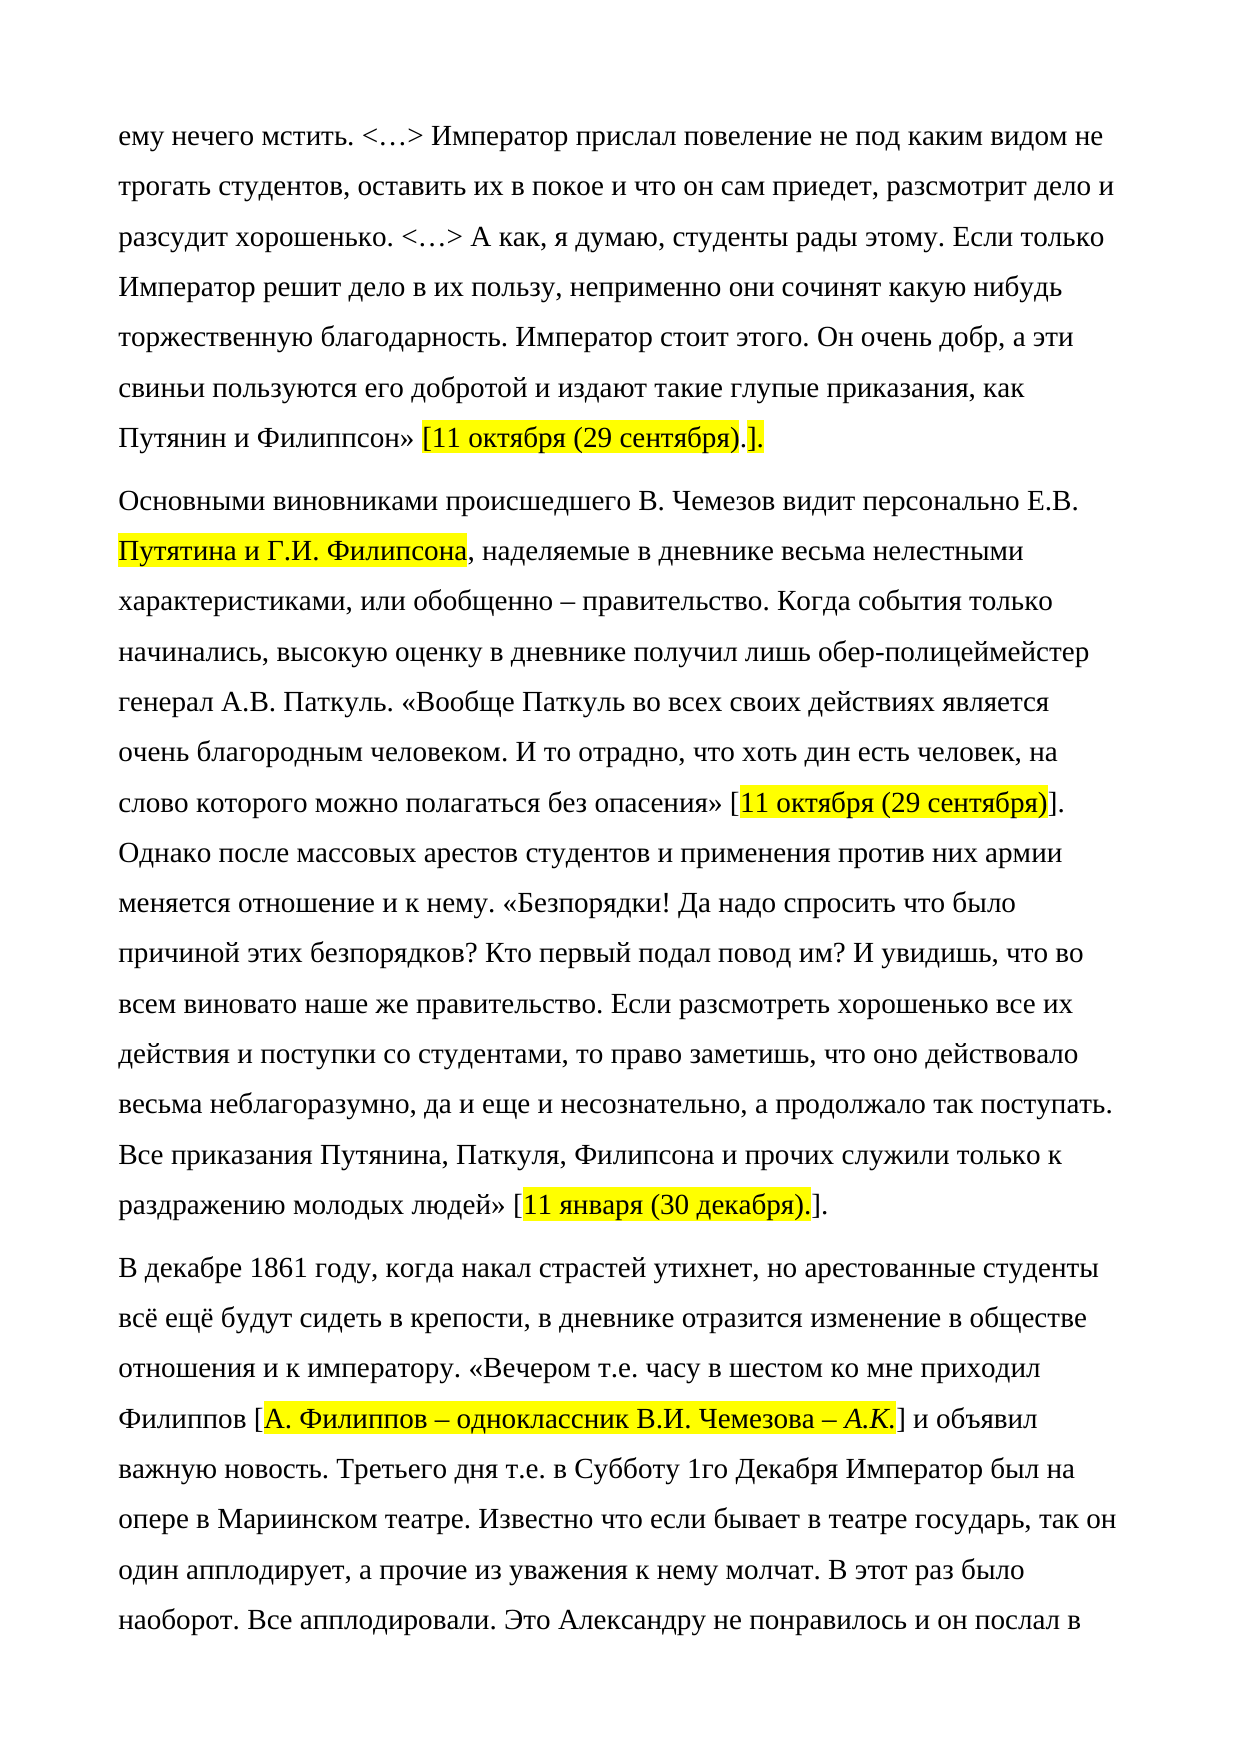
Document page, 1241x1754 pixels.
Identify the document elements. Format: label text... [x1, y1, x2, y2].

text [118, 118, 1122, 453]
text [118, 1250, 1122, 1636]
